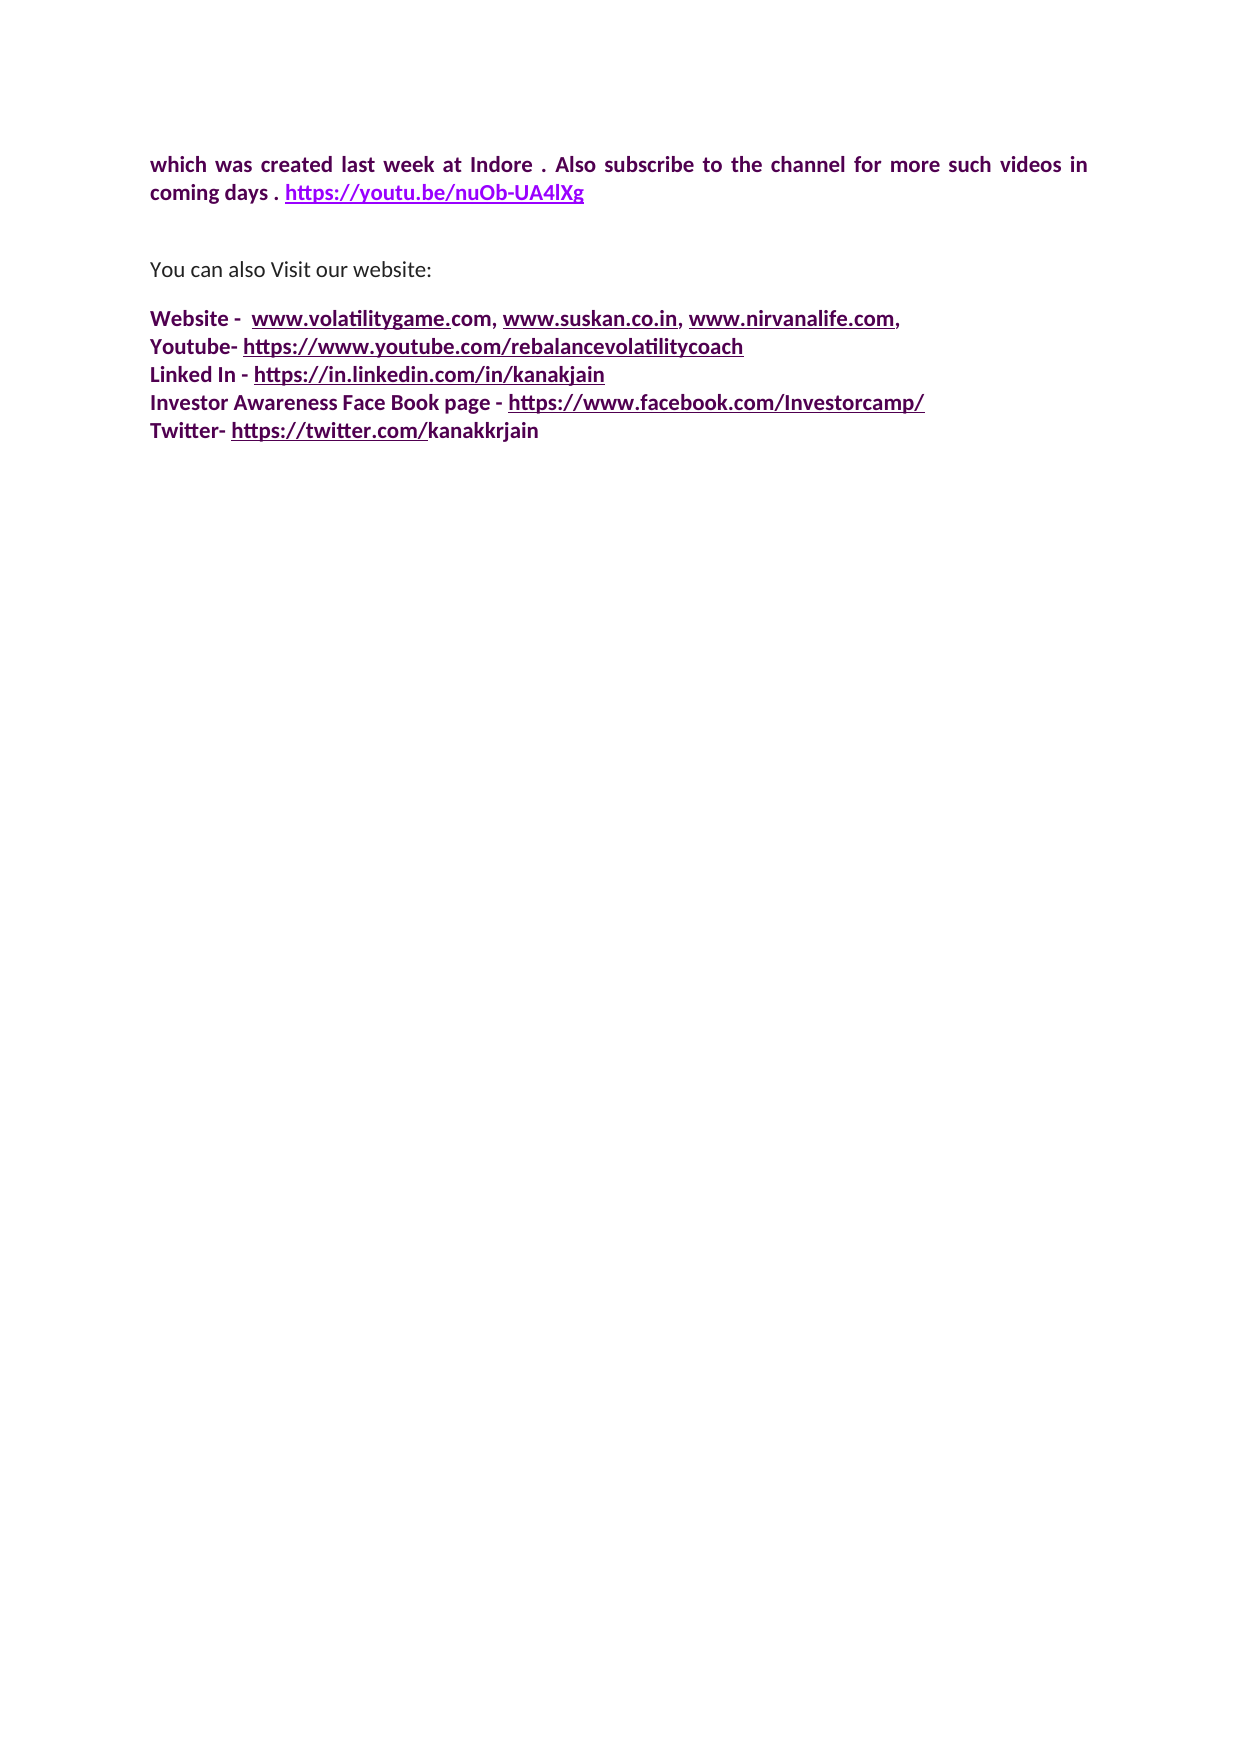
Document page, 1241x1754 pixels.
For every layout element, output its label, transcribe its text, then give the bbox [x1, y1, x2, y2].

text Linked In - https://in.linkedin.com/in/kanakjain [150, 360, 1090, 388]
text You can also Visit our website: [150, 255, 1090, 283]
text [150, 150, 1090, 206]
text Website - www.volatilitygame.com, www.suskan.co.in, www.nirvanalife.com, [150, 304, 1090, 332]
text Twitter- https://twitter.com/kanakkrjain [150, 416, 1090, 444]
text Youtube- https://www.youtube.com/rebalancevolatilitycoach [150, 332, 1090, 360]
text Investor Awareness Face Book page - https://www.facebook.com/Investorcamp/ [150, 388, 1090, 416]
